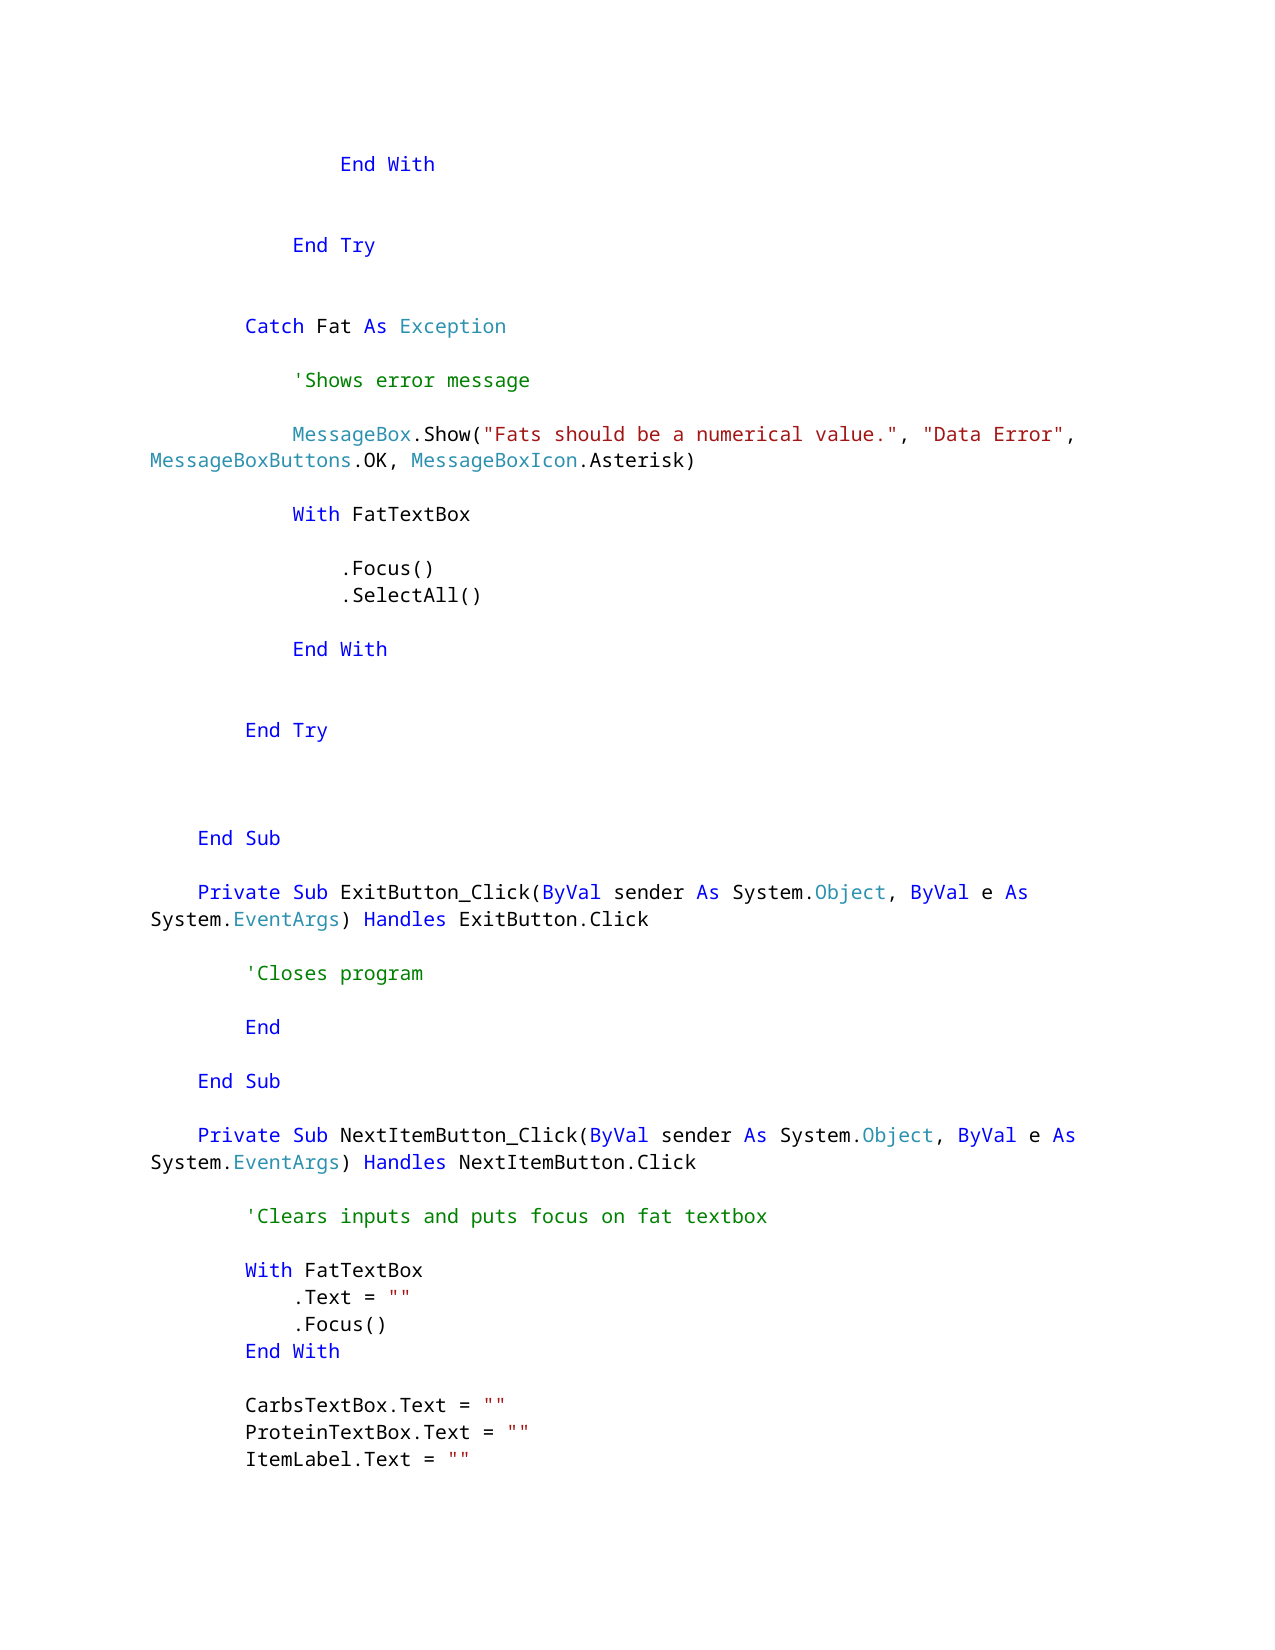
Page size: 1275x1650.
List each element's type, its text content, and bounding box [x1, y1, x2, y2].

text .SelectAll() [150, 582, 1125, 609]
text Catch Fat As Exception [150, 312, 1125, 339]
text With FatTextBox [150, 1256, 1125, 1283]
text CarbsTextBox.Text = "" [150, 1391, 1125, 1418]
text ProteinTextBox.Text = "" [150, 1418, 1125, 1445]
text End Sub [150, 824, 1125, 851]
text .Focus() [150, 555, 1125, 582]
text End Try [150, 231, 1125, 258]
text End With [150, 1337, 1125, 1364]
text With FatTextBox [150, 501, 1125, 528]
text End With [150, 636, 1125, 663]
text Private Sub ExitButton_Click(ByVal sender As System.Object, ByVal e As System.EventArgs) Handles ExitButton.Click [150, 878, 1125, 932]
text 'Closes program [150, 959, 1125, 986]
text Private Sub NextItemButton_Click(ByVal sender As System.Object, ByVal e As System.EventArgs) Handles NextItemButton.Click [150, 1121, 1125, 1175]
text End [150, 1013, 1125, 1040]
text End Try [150, 717, 1125, 743]
text .Focus() [150, 1310, 1125, 1337]
text End Sub [150, 1067, 1125, 1094]
text 'Clears inputs and puts focus on fat textbox [150, 1202, 1125, 1229]
text 'Shows error message [150, 366, 1125, 393]
text ItemLabel.Text = "" [150, 1445, 1125, 1472]
text End With [150, 150, 1125, 177]
text .Text = "" [150, 1283, 1125, 1310]
text MessageBox.Show("Fats should be a numerical value.", "Data Error", MessageBoxButtons.OK, MessageBoxIcon.Asterisk) [150, 420, 1125, 474]
